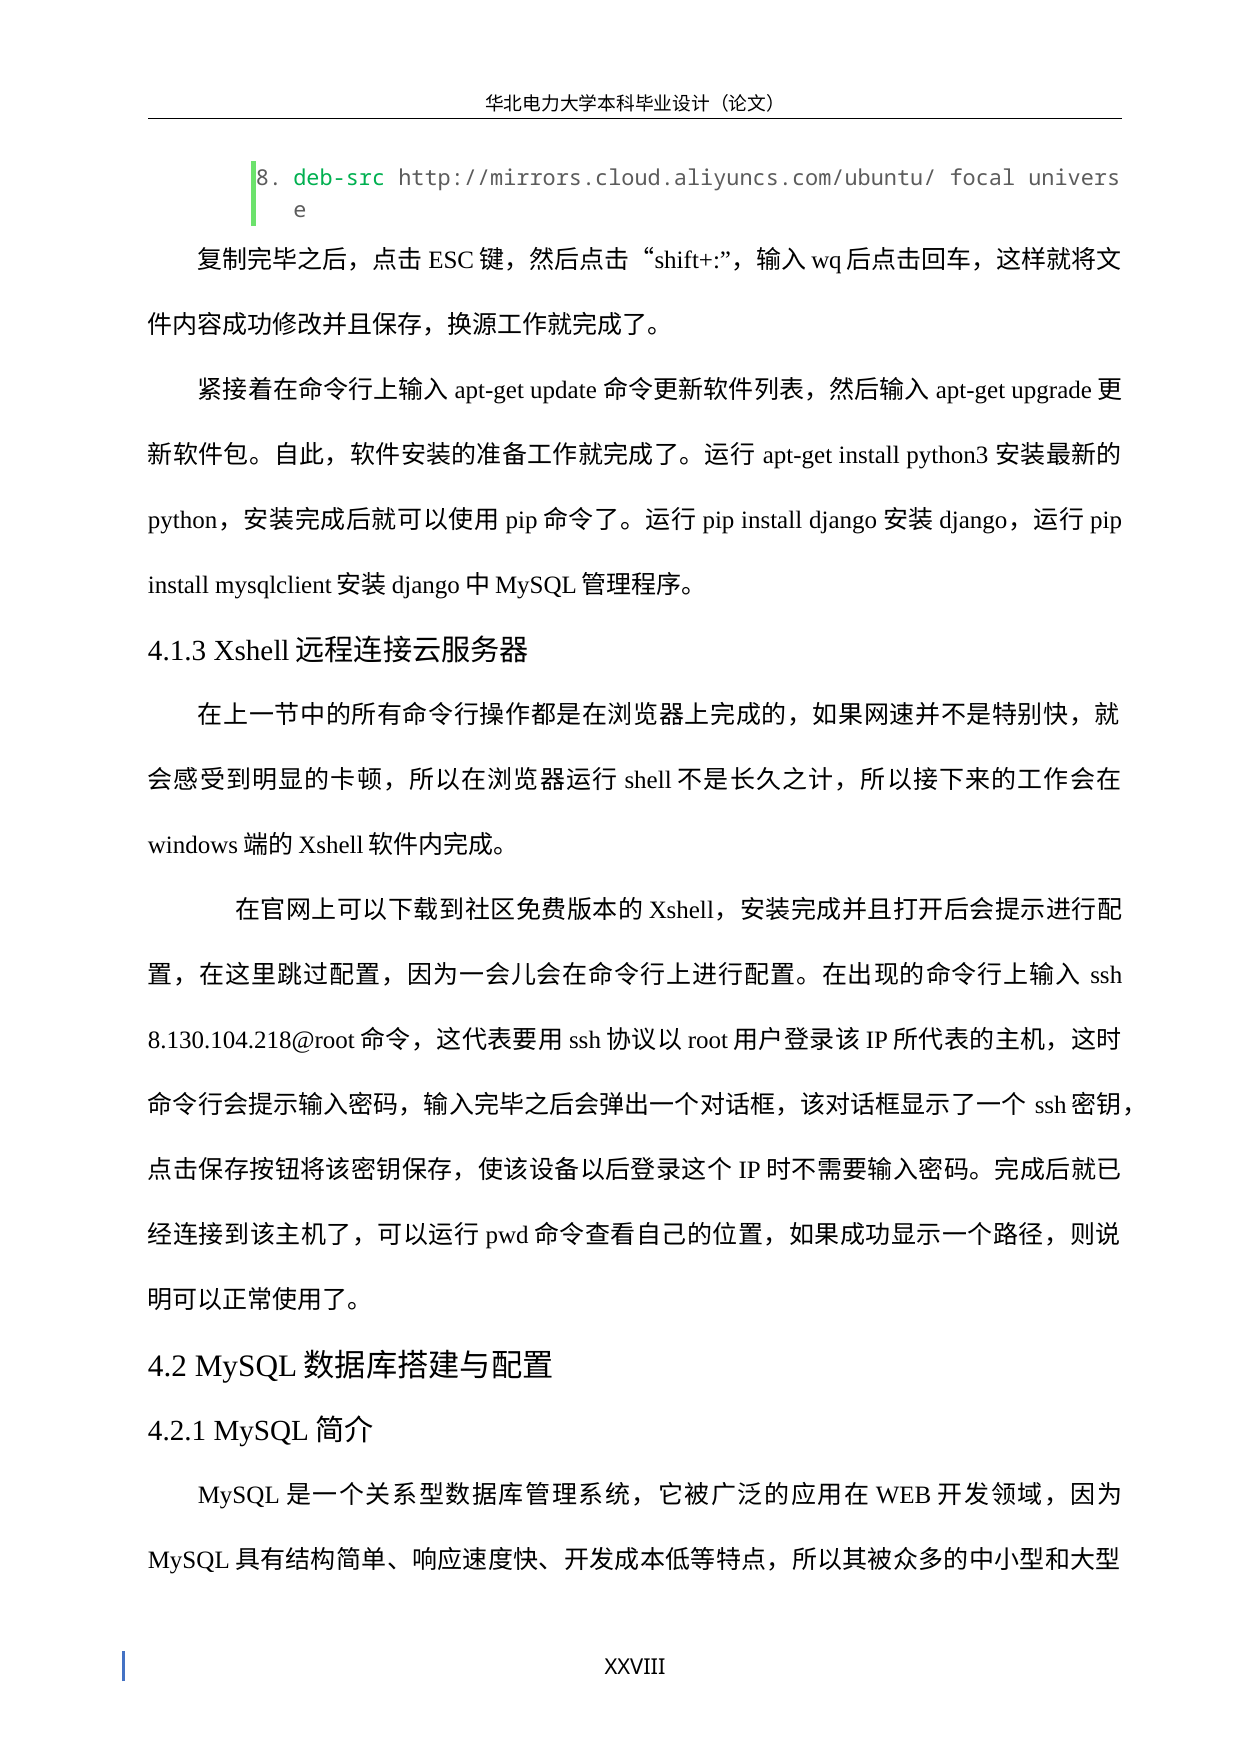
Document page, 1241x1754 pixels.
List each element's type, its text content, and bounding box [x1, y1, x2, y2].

subtitle ​4.2.1 MySQL简介 [148, 1396, 1122, 1461]
subtitle 4.2 MySQL数据库搭建与配置 [148, 1331, 1122, 1396]
text 紧接着在命令行上输入apt-get update 命令更新软件列表，然后输入apt-get upgrade更新软件包。自此，软件安装的准备工作就完成了。运行apt-get install python3 安装最新的python，安装完成后就可以使用pip命令了。运行pip install django安装django，运行pip install mysqlclient安装django中MySQL管理程序。 [148, 356, 1122, 616]
text 在官网上可以下载到社区免费版本的Xshell，安装完成并且打开后会提示进行配置，在这里跳过配置，因为一会儿会在命令行上进行配置。在出现的命令行上输入 ssh 8.130.104.218@root命令，这代表要用ssh协议以root用户登录该IP所代表的主机，这时命令行会提示输入密码，输入完毕之后会弹出一个对话框，该对话框显示了一个ssh密钥，点击保存按钮将该密钥保存，使该设备以后登录这个IP时不需要输入密码。完成后就已经连接到该主机了，可以运行pwd命令查看自己的位置，如果成功显示一个路径，则说明可以正常使用了。 [148, 876, 1122, 1331]
subtitle ​4.1.3 Xshell远程连接云服务器 [148, 616, 1122, 681]
text 在上一节中的所有命令行操作都是在浏览器上完成的，如果网速并不是特别快，就会感受到明显的卡顿，所以在浏览器运行shell不是长久之计，所以接下来的工作会在windows端的Xshell软件内完成。 [148, 681, 1122, 876]
list deb-src http://mirrors.cloud.aliyuncs.com/ubuntu/ focal universe [256, 161, 1122, 226]
text 复制完毕之后，点击ESC键，然后点击“shift+:”，输入wq后点击回车，这样就将文件内容成功修改并且保存，换源工作就完成了。 [148, 226, 1122, 356]
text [148, 1461, 1122, 1591]
